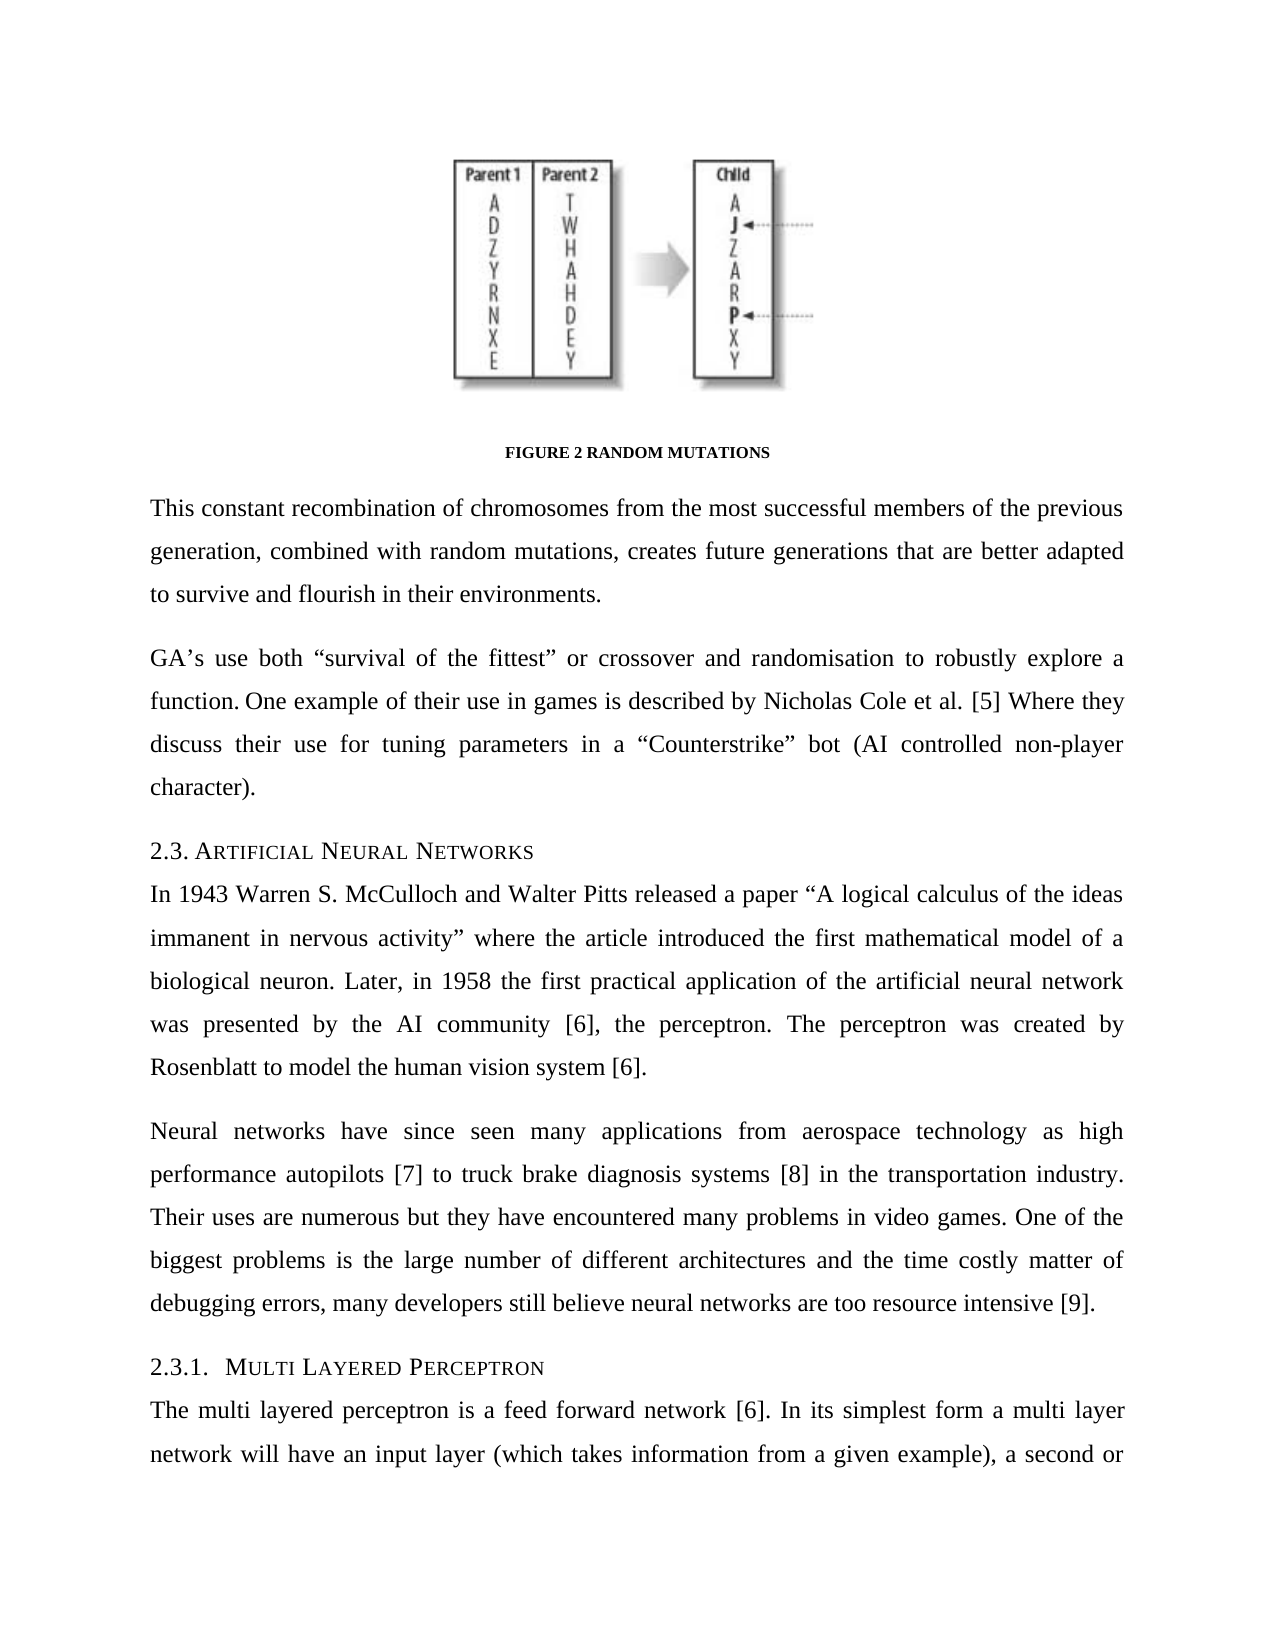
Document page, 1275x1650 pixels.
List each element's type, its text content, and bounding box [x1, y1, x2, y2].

text This constant recombination of chromosomes from the most successful members of the previous generation, combined with random mutations, creates future generations that are better adapted to survive and flourish in their environments. [150, 493, 1125, 608]
subtitle Artificial Neural Networks [150, 836, 1125, 865]
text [150, 1396, 1125, 1467]
text In 1943 Warren S. McCulloch and Walter Pitts released a paper “A logical calculus of the ideas immanent in nervous activity” where the article introduced the first mathematical model of a biological neuron. Later, in 1958 the first practical application of the artificial neural network was presented by the AI community , the perceptron. The perceptron was created by Rosenblatt to model the human vision system . [150, 879, 1125, 1081]
text Neural networks have since seen many applications from aerospace technology as high performance autopilots to truck brake diagnosis systems in the transportation industry. Their uses are numerous but they have encountered many problems in video games. One of the biggest problems is the large number of different architectures and the time costly matter of debugging errors, many developers still believe neural networks are too resource intensive. [150, 1116, 1125, 1317]
text GA’s use both “survival of the fittest” or crossover and randomisation to robustly explore a function. One example of their use in games is described by Nicholas Cole et al. Where they discuss their use for tuning parameters in a “Counterstrike” bot (AI controlled non-player character). [150, 643, 1125, 801]
subtitle Multi Layered Perceptron [150, 1352, 1125, 1381]
picture [446, 150, 829, 409]
